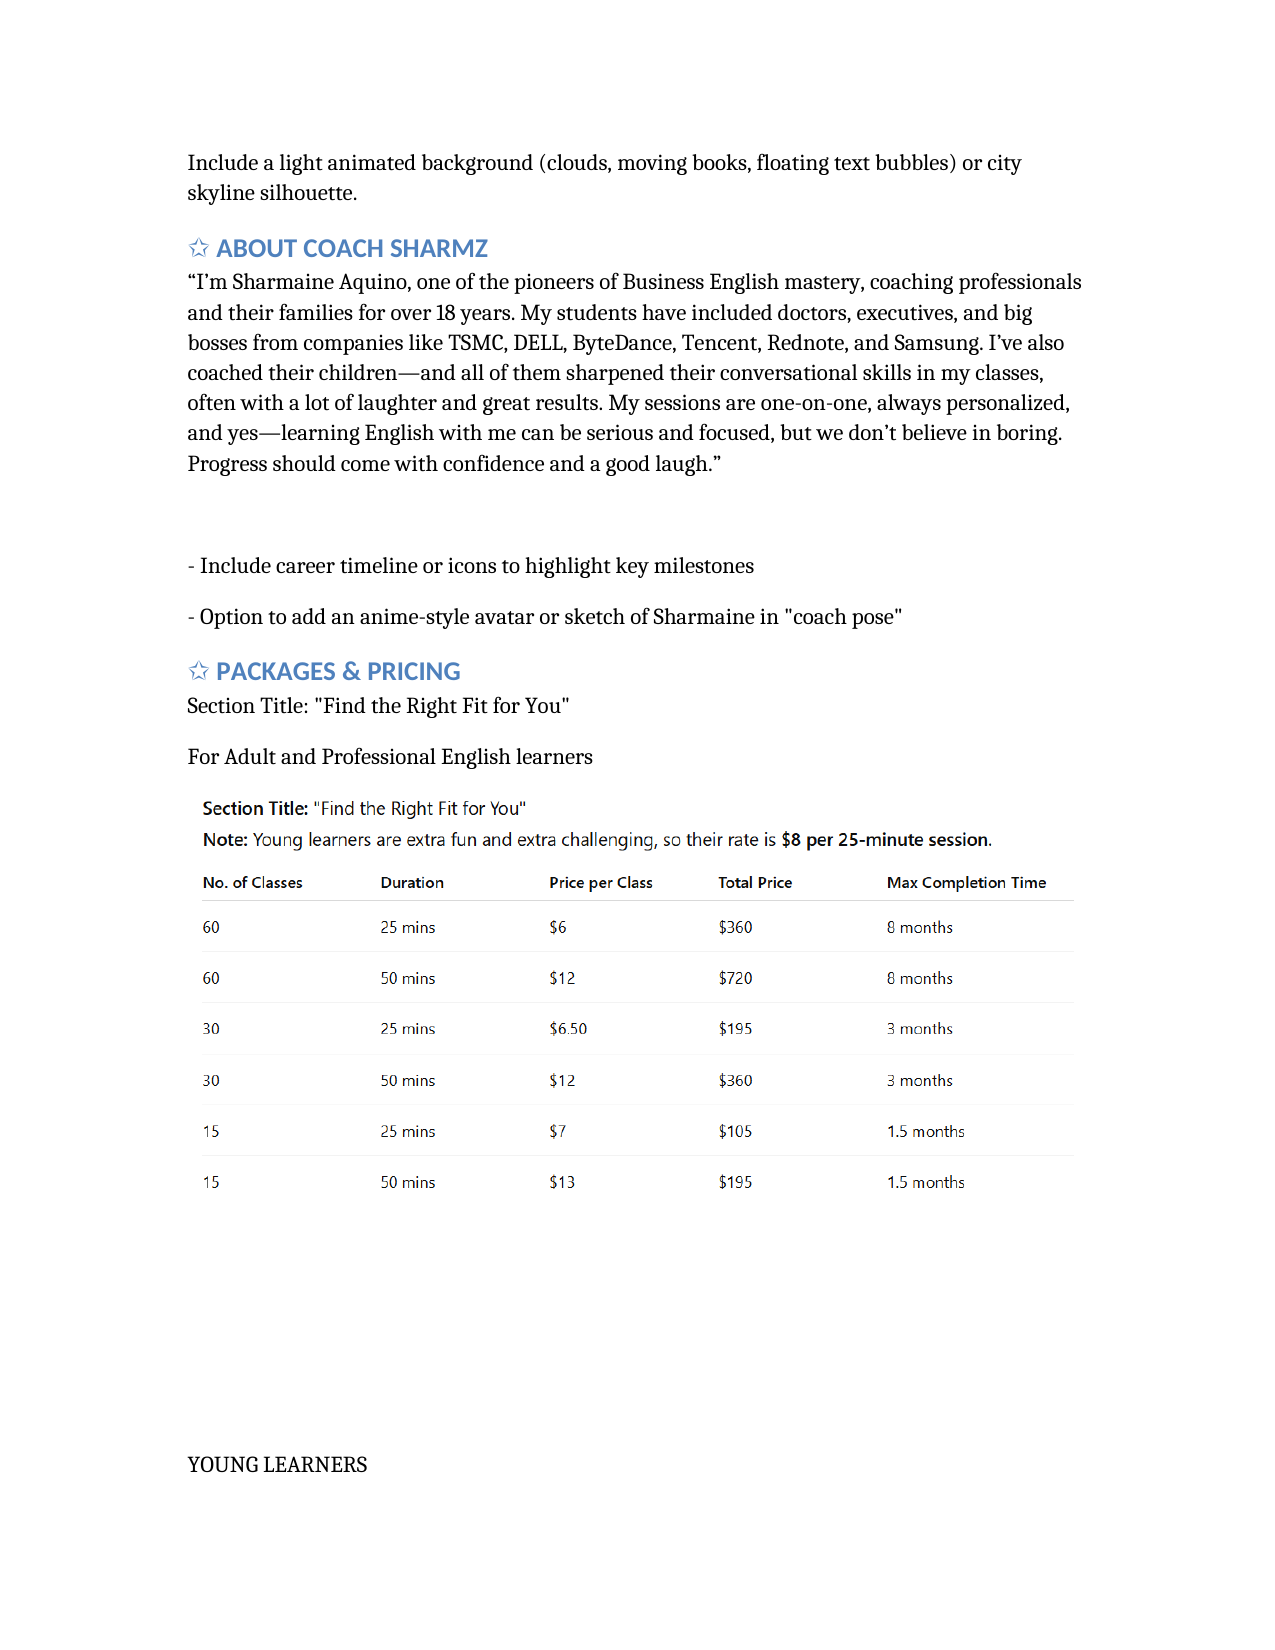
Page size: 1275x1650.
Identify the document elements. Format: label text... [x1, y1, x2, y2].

text For Adult and Professional English learners [187, 743, 1087, 770]
text YOUNG LEARNERS [187, 1452, 1087, 1478]
text “I’m Sharmaine Aquino, one of the pioneers of Business English mastery, coaching professionals and their families for over 18 years. My students have included doctors, executives, and big bosses from companies like TSMC, DELL, ByteDance, Tencent, Rednote, and Samsung. I’ve also coached their children—and all of them sharpened their conversational skills in my classes, often with a lot of laughter and great results. My sessions are one-on-one, always personalized, and yes—learning English with me can be serious and focused, but we don’t believe in boring. Progress should come with confidence and a good laugh.” [187, 269, 1087, 477]
text - Option to add an anime-style avatar or sketch of Sharmaine in "coach pose" [187, 603, 1087, 630]
text Section Title: "Find the Right Fit for You" [187, 692, 1087, 719]
picture [187, 794, 1088, 1224]
text Include a light animated background (clouds, moving books, floating text bubbles) or city skyline silhouette. [187, 150, 1087, 207]
subtitle ✩ ABOUT COACH SHARMZ [187, 231, 1087, 264]
subtitle ✩ PACKAGES & PRICING [187, 654, 1087, 688]
text - Include career timeline or icons to highlight key milestones [187, 552, 1087, 579]
